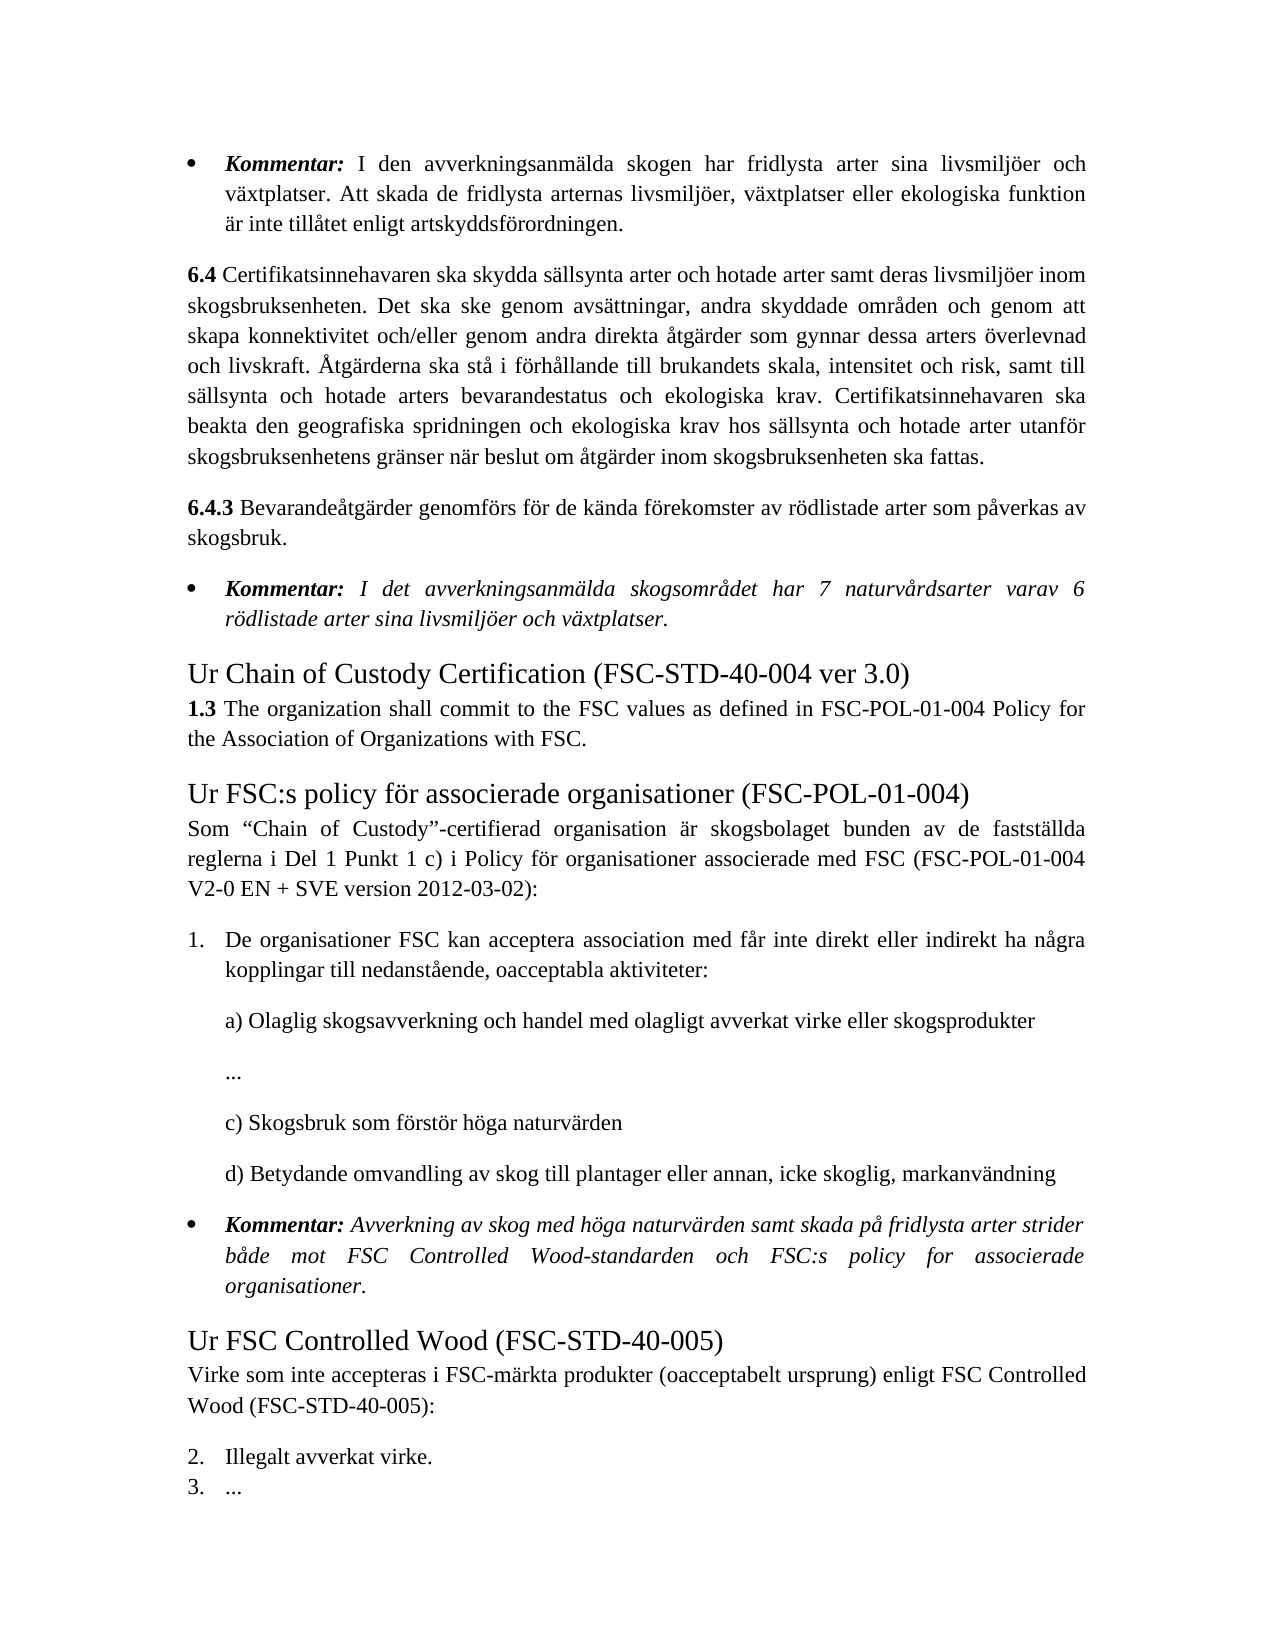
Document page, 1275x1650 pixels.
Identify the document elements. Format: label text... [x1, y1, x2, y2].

text 6.4.3 Bevarandeåtgärder genomförs för de kända förekomster av rödlistade arter som påverkas av skogsbruk. [187, 494, 1087, 550]
list Illegalt avverkat virke. [187, 1443, 1087, 1469]
text 6.4 Certifikatsinnehavaren ska skydda sällsynta arter och hotade arter samt deras livsmiljöer inom skogsbruksenheten. Det ska ske genom avsättningar, andra skyddade områden och genom att skapa konnektivitet och/eller genom andra direkta åtgärder som gynnar dessa arters överlevnad och livskraft. Åtgärderna ska stå i förhållande till brukandets skala, intensitet och risk, samt till sällsynta och hotade arters bevarandestatus och ekologiska krav. Certifikatsinnehavaren ska beakta den geografiska spridningen och ekologiska krav hos sällsynta och hotade arter utanför skogsbruksenhetens gränser när beslut om åtgärder inom skogsbruksenheten ska fattas. [187, 261, 1087, 469]
subtitle Ur FSC Controlled Wood (FSC-STD-40-005) [187, 1323, 1087, 1356]
list Kommentar: I den avverkningsanmälda skogen har fridlysta arter sina livsmiljöer och växtplatser. Att skada de fridlysta arternas livsmiljöer, växtplatser eller ekologiska funktion är inte tillåtet enligt artskyddsförordningen. [187, 150, 1087, 237]
text d) Betydande omvandling av skog till plantager eller annan, icke skoglig, markanvändning [225, 1160, 1087, 1187]
text Som “Chain of Custody”-certifierad organisation är skogsbolaget bunden av de fastställda reglerna i Del 1 Punkt 1 c) i Policy för organisationer associerade med FSC (FSC-POL-01-004 V2-0 EN + SVE version 2012-03-02): [187, 814, 1087, 901]
text Virke som inte accepteras i FSC-märkta produkter (oacceptabelt ursprung) enligt FSC Controlled Wood (FSC-STD-40-005): [187, 1361, 1087, 1418]
list Kommentar: I det avverkningsanmälda skogsområdet har 7 naturvårdsarter varav 6 rödlistade arter sina livsmiljöer och växtplatser. [187, 575, 1087, 632]
text a) Olaglig skogsavverkning och handel med olagligt avverkat virke eller skogsprodukter [225, 1007, 1087, 1034]
list De organisationer FSC kan acceptera association med får inte direkt eller indirekt ha några kopplingar till nedanstående, oacceptabla aktiviteter: [187, 926, 1087, 983]
text 1.3 The organization shall commit to the FSC values as defined in FSC-POL-01-004 Policy for the Association of Organizations with FSC. [187, 695, 1087, 751]
list ... [187, 1473, 1087, 1499]
subtitle Ur FSC:s policy för associerade organisationer (FSC-POL-01-004) [187, 776, 1087, 809]
text ... [225, 1058, 1087, 1085]
text c) Skogsbruk som förstör höga naturvärden [225, 1109, 1087, 1136]
subtitle Ur Chain of Custody Certification (FSC-STD-40-004 ver 3.0) [187, 656, 1087, 690]
